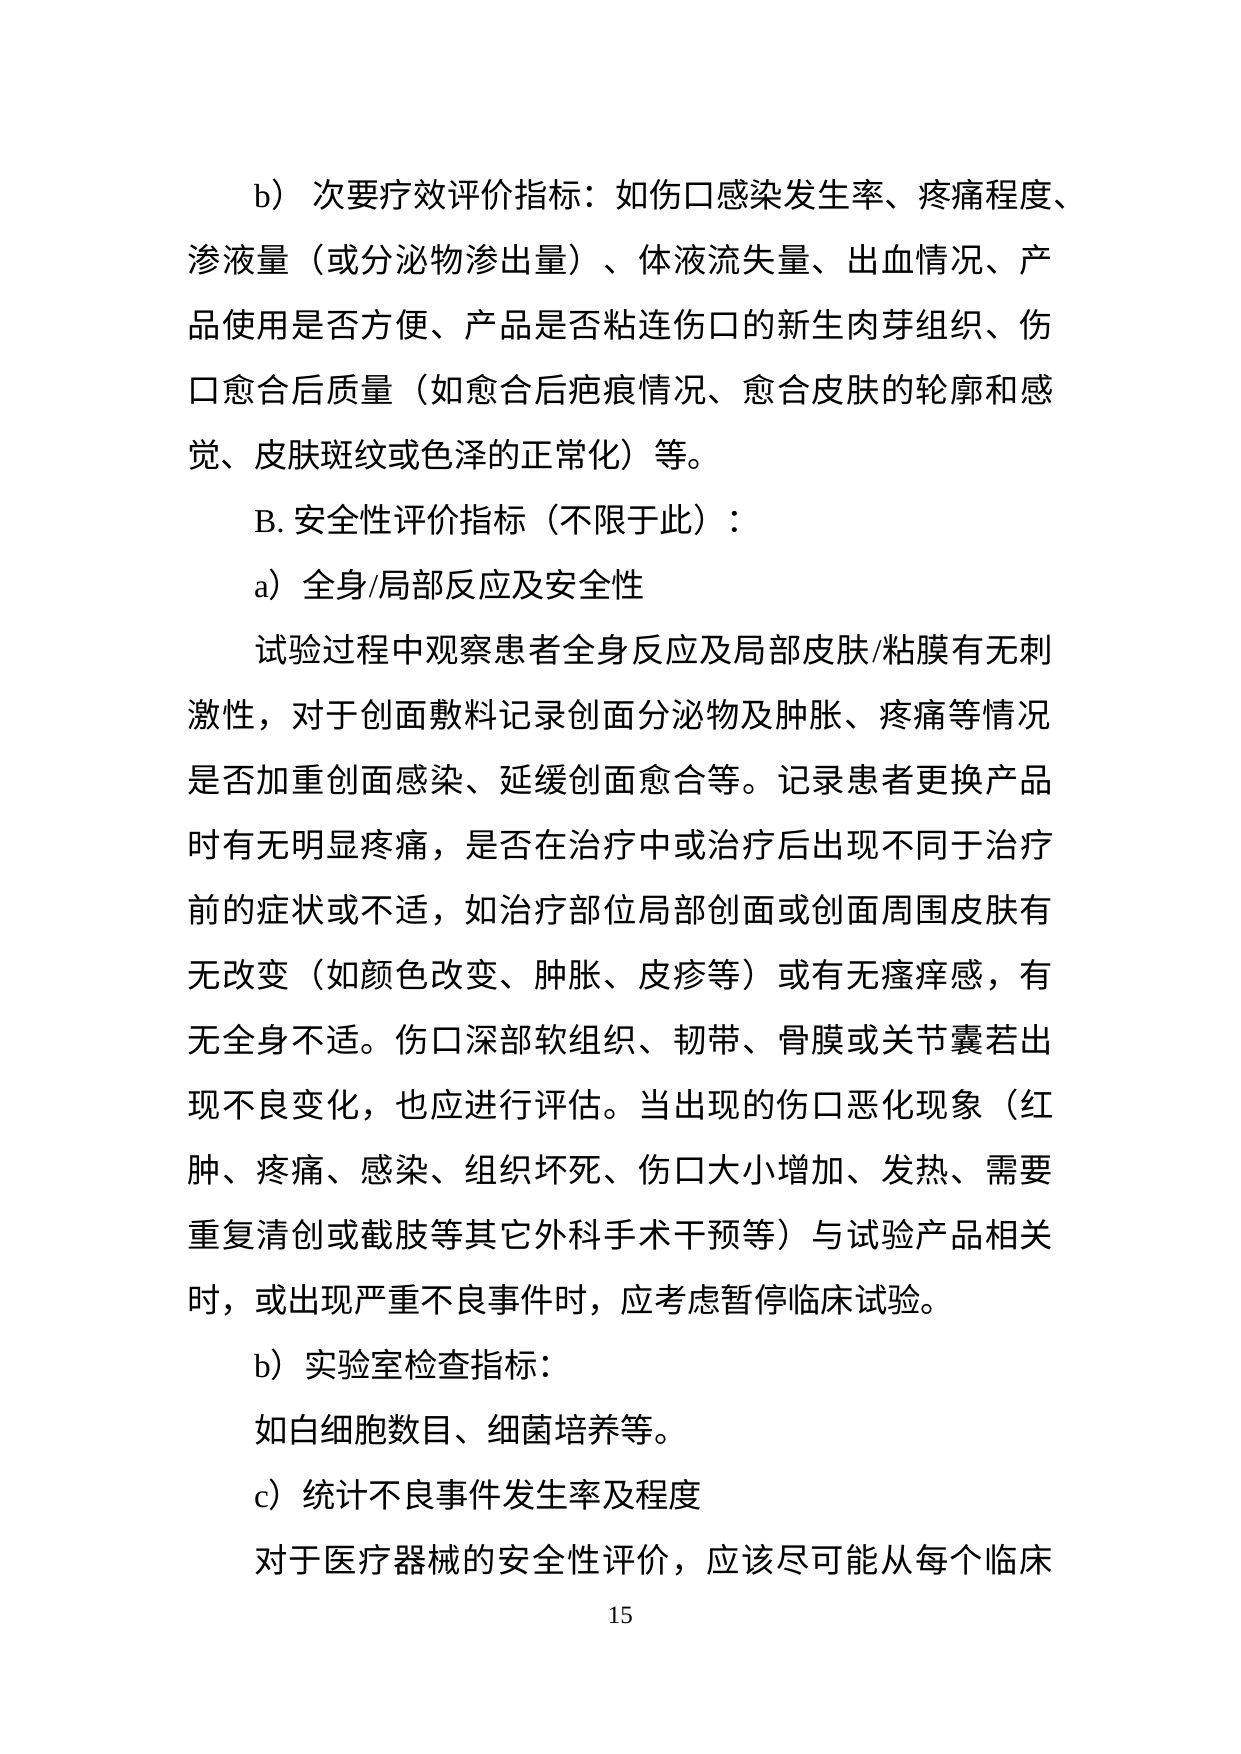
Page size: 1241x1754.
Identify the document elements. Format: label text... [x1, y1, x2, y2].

text b） 次要疗效评价指标：如伤口感染发生率、疼痛程度、渗液量（或分泌物渗出量）、体液流失量、出血情况、产品使用是否方便、产品是否粘连伤口的新生肉芽组织、伤口愈合后质量（如愈合后疤痕情况、愈合皮肤的轮廓和感觉、皮肤斑纹或色泽的正常化）等。 [187, 160, 1053, 485]
text 试验过程中观察患者全身反应及局部皮肤/粘膜有无刺激性，对于创面敷料记录创面分泌物及肿胀、疼痛等情况，是否加重创面感染、延缓创面愈合等。记录患者更换产品时有无明显疼痛，是否在治疗中或治疗后出现不同于治疗前的症状或不适，如治疗部位局部创面或创面周围皮肤有无改变（如颜色改变、肿胀、皮疹等）或有无瘙痒感，有无全身不适。伤口深部软组织、韧带、骨膜或关节囊若出现不良变化，也应进行评估。当出现的伤口恶化现象（红肿、疼痛、感染、组织坏死、伤口大小增加、发热、需要重复清创或截肢等其它外科手术干预等）与试验产品相关时，或出现严重不良事件时，应考虑暂停临床试验。 [187, 615, 1053, 1330]
text c）统计不良事件发生率及程度 [187, 1460, 1053, 1525]
text B. 安全性评价指标（不限于此）： [187, 485, 1053, 550]
text b）实验室检查指标： [187, 1330, 1053, 1395]
text 如白细胞数目、细菌培养等。 [187, 1395, 1053, 1460]
text a）全身/局部反应及安全性 [187, 550, 1053, 615]
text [187, 1525, 1053, 1590]
